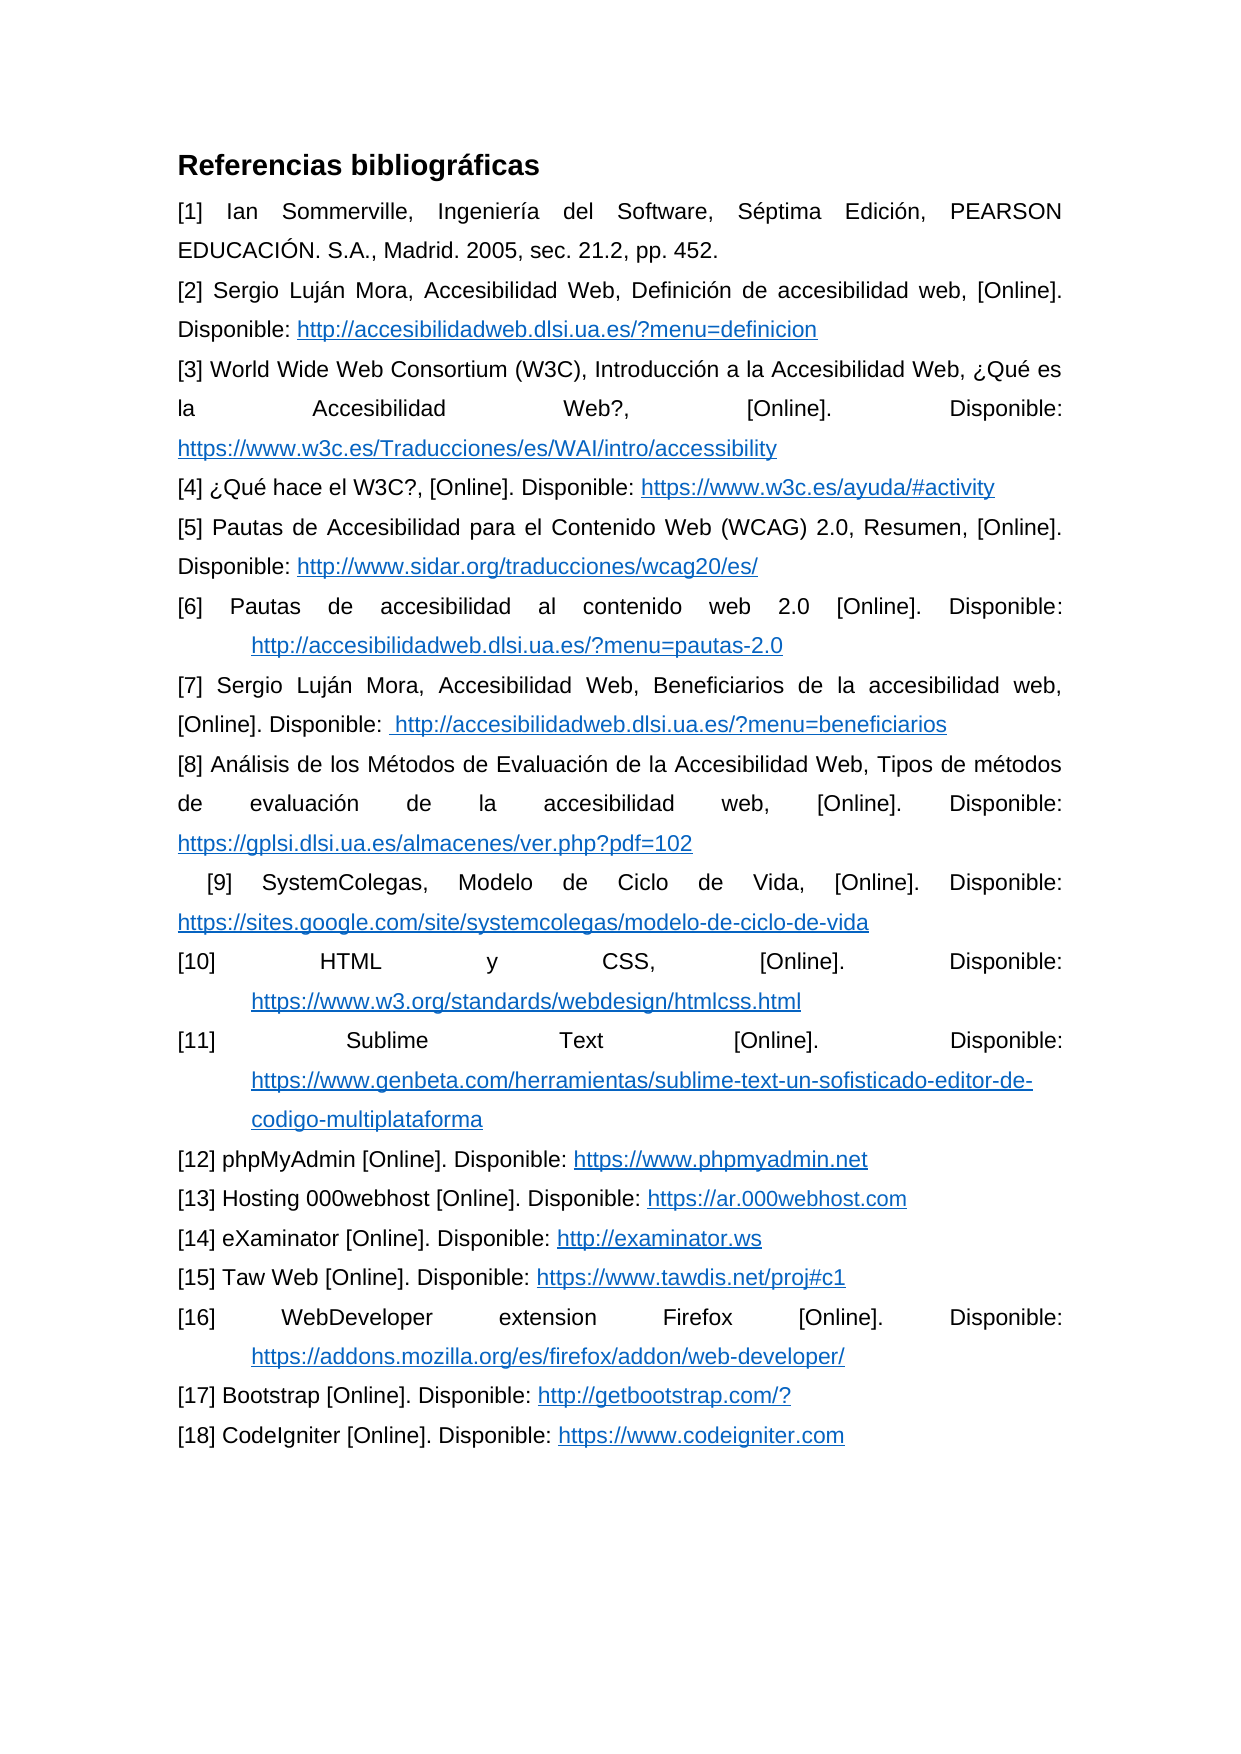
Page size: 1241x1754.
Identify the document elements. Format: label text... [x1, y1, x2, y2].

text [3] World Wide Web Consortium (W3C), Introducción a la Accesibilidad Web, ¿Qué es la Accesibilidad Web?, [Online]. Disponible: https://www.w3c.es/Traducciones/es/WAI/intro/accessibility [177, 356, 1063, 461]
text [8] Análisis de los Métodos de Evaluación de la Accesibilidad Web, Tipos de métodos de evaluación de la accesibilidad web, [Online]. Disponible: https://gplsi.dlsi.ua.es/almacenes/ver.php?pdf=102 [177, 751, 1063, 856]
text [11] Sublime Text [Online]. Disponible: https://www.genbeta.com/herramientas/sublime-text-un-sofisticado-editor-de-codigo-multiplataforma [177, 1027, 1063, 1132]
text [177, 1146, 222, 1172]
text [12] phpMyAdmin [Online]. Disponible: https://www.phpmyadmin.net [356, 1146, 1063, 1172]
text [18] CodeIgniter [Online]. Disponible: https://www.codeigniter.com [177, 1422, 1063, 1448]
text [7] Sergio Luján Mora, Accesibilidad Web, Beneficiarios de la accesibilidad web, [Online]. Disponible: http://accesibilidadweb.dlsi.ua.es/?menu=beneficiarios [177, 672, 1063, 738]
text [16] WebDeveloper extension Firefox [Online]. Disponible: https://addons.mozilla.org/es/firefox/addon/web-developer/ [177, 1303, 1063, 1369]
text [13] Hosting 000webhost [Online]. Disponible: https://ar.000webhost.com [177, 1185, 1063, 1211]
text [1] Ian Sommerville, Ingeniería del Software, Séptima Edición, PEARSON EDUCACIÓN. S.A., Madrid. 2005, sec. 21.2, pp. 452. [177, 198, 1063, 264]
text [2] Sergio Luján Mora, Accesibilidad Web, Definición de accesibilidad web, [Online]. Disponible: http://accesibilidadweb.dlsi.ua.es/?menu=definicion [177, 277, 1063, 343]
text [5] Pautas de Accesibilidad para el Contenido Web (WCAG) 2.0, Resumen, [Online]. Disponible: http://www.sidar.org/traducciones/wcag20/es/ [177, 514, 1063, 580]
text [9] SystemColegas, Modelo de Ciclo de Vida, [Online]. Disponible: https://sites.google.com/site/systemcolegas/modelo-de-ciclo-de-vida [177, 869, 1063, 935]
text [10] HTML y CSS, [Online]. Disponible: https://www.w3.org/standards/webdesign/htmlcss.html [177, 948, 1063, 1014]
text [4] ¿Qué hace el W3C?, [Online]. Disponible: https://www.w3c.es/ayuda/#activity [177, 474, 1063, 501]
text [15] Taw Web [Online]. Disponible: https://www.tawdis.net/proj#c1 [177, 1264, 1063, 1290]
text [17] Bootstrap [Online]. Disponible: http://getbootstrap.com/? [177, 1382, 1063, 1409]
subtitle Referencias bibliográficas [177, 148, 1063, 181]
text [14] eXaminator [Online]. Disponible: http://examinator.ws [177, 1224, 1063, 1251]
text [6] Pautas de accesibilidad al contenido web 2.0 [Online]. Disponible: http://accesibilidadweb.dlsi.ua.es/?menu=pautas-2.0 [177, 593, 1063, 659]
